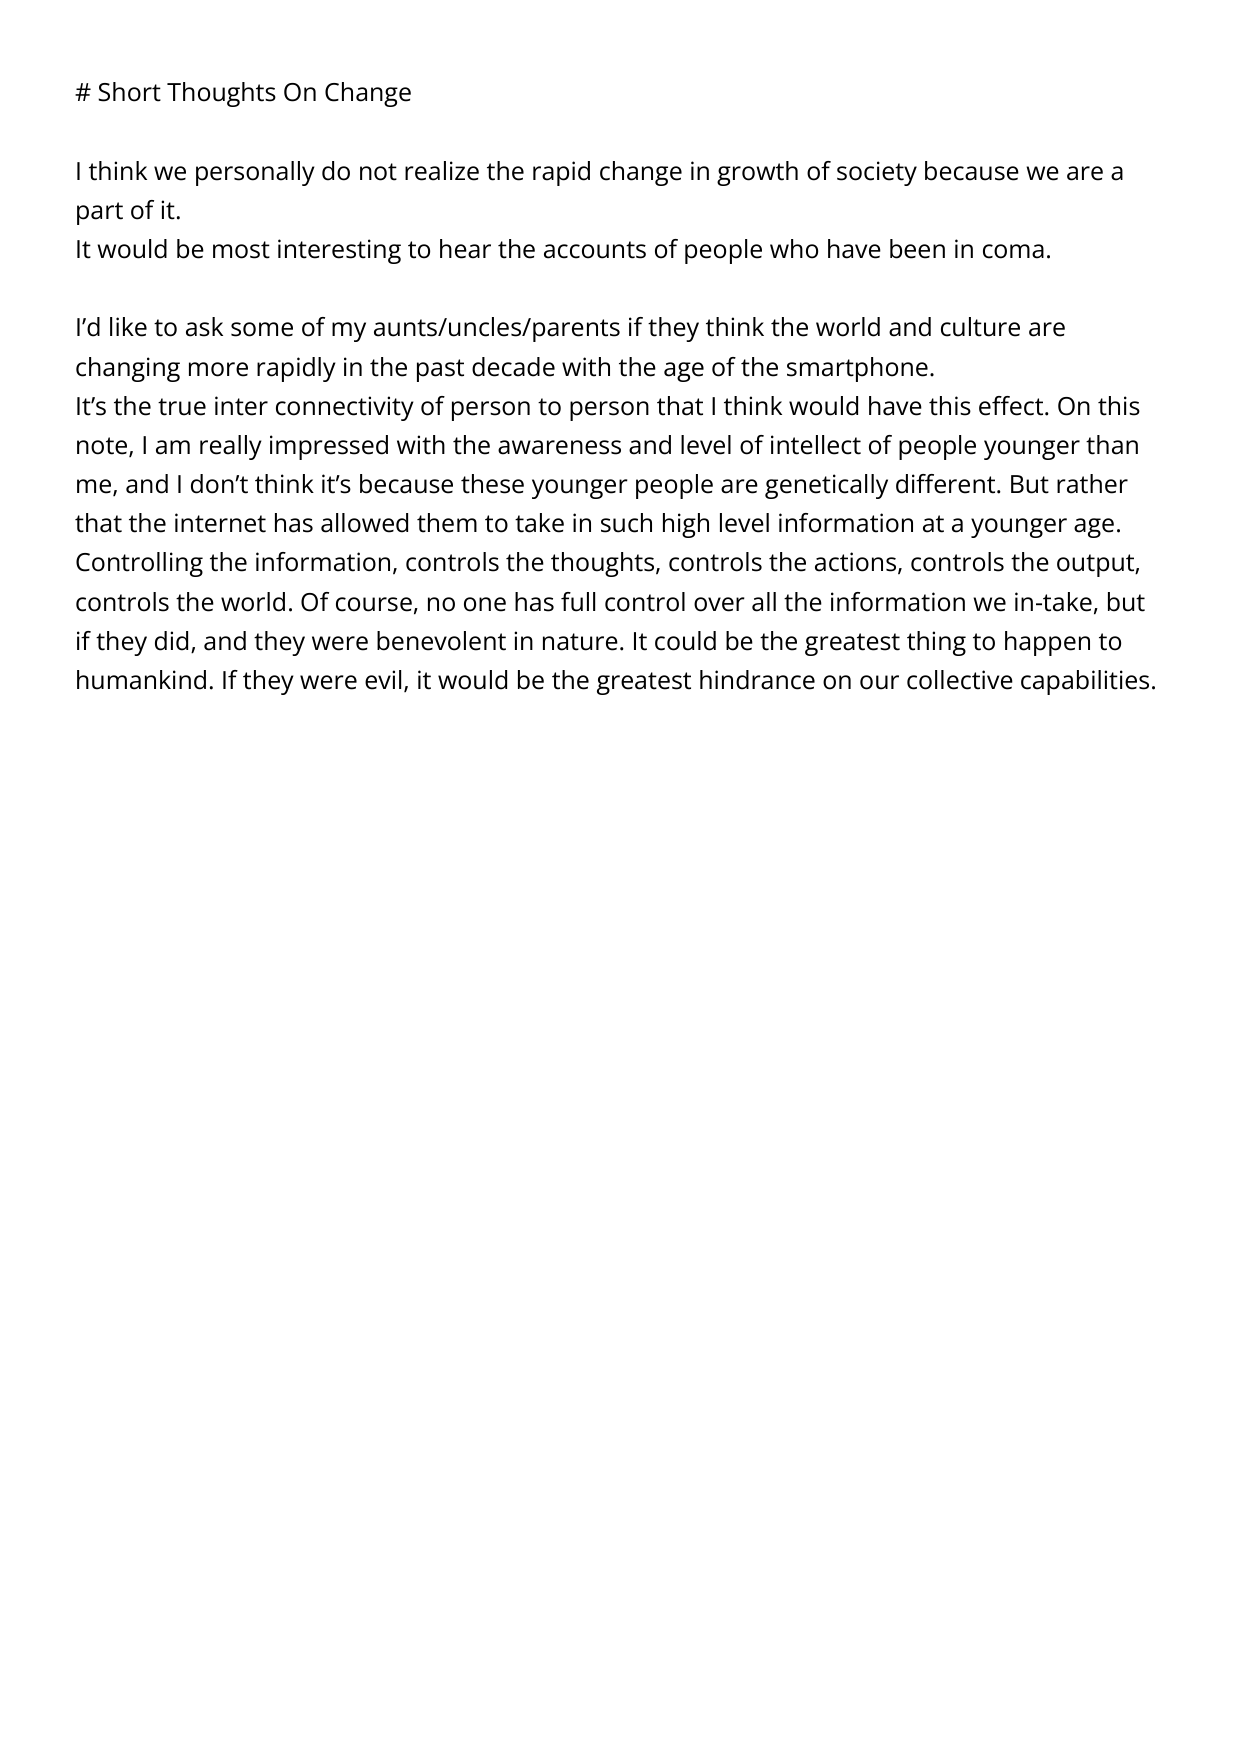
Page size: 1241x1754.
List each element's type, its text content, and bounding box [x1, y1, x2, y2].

text It’s the true inter connectivity of person to person that I think would have this effect. On this note, I am really impressed with the awareness and level of intellect of people younger than me, and I don’t think it’s because these younger people are genetically different. But rather that the internet has allowed them to take in such high level information at a younger age. [75, 388, 1165, 540]
text I’d like to ask some of my aunts/uncles/parents if they think the world and culture are changing more rapidly in the past decade with the age of the smartphone. [75, 310, 1165, 383]
text # Short Thoughts On Change [75, 75, 1165, 109]
text It would be most interesting to hear the accounts of people who have been in coma. [75, 232, 1165, 266]
text Controlling the information, controls the thoughts, controls the actions, controls the output, controls the world. Of course, no one has full control over all the information we in-take, but if they did, and they were benevolent in nature. It could be the greatest thing to happen to humankind. If they were evil, it would be the greatest hindrance on our collective capabilities. [75, 545, 1165, 697]
text I think we personally do not realize the rapid change in growth of society because we are a part of it. [75, 153, 1165, 227]
